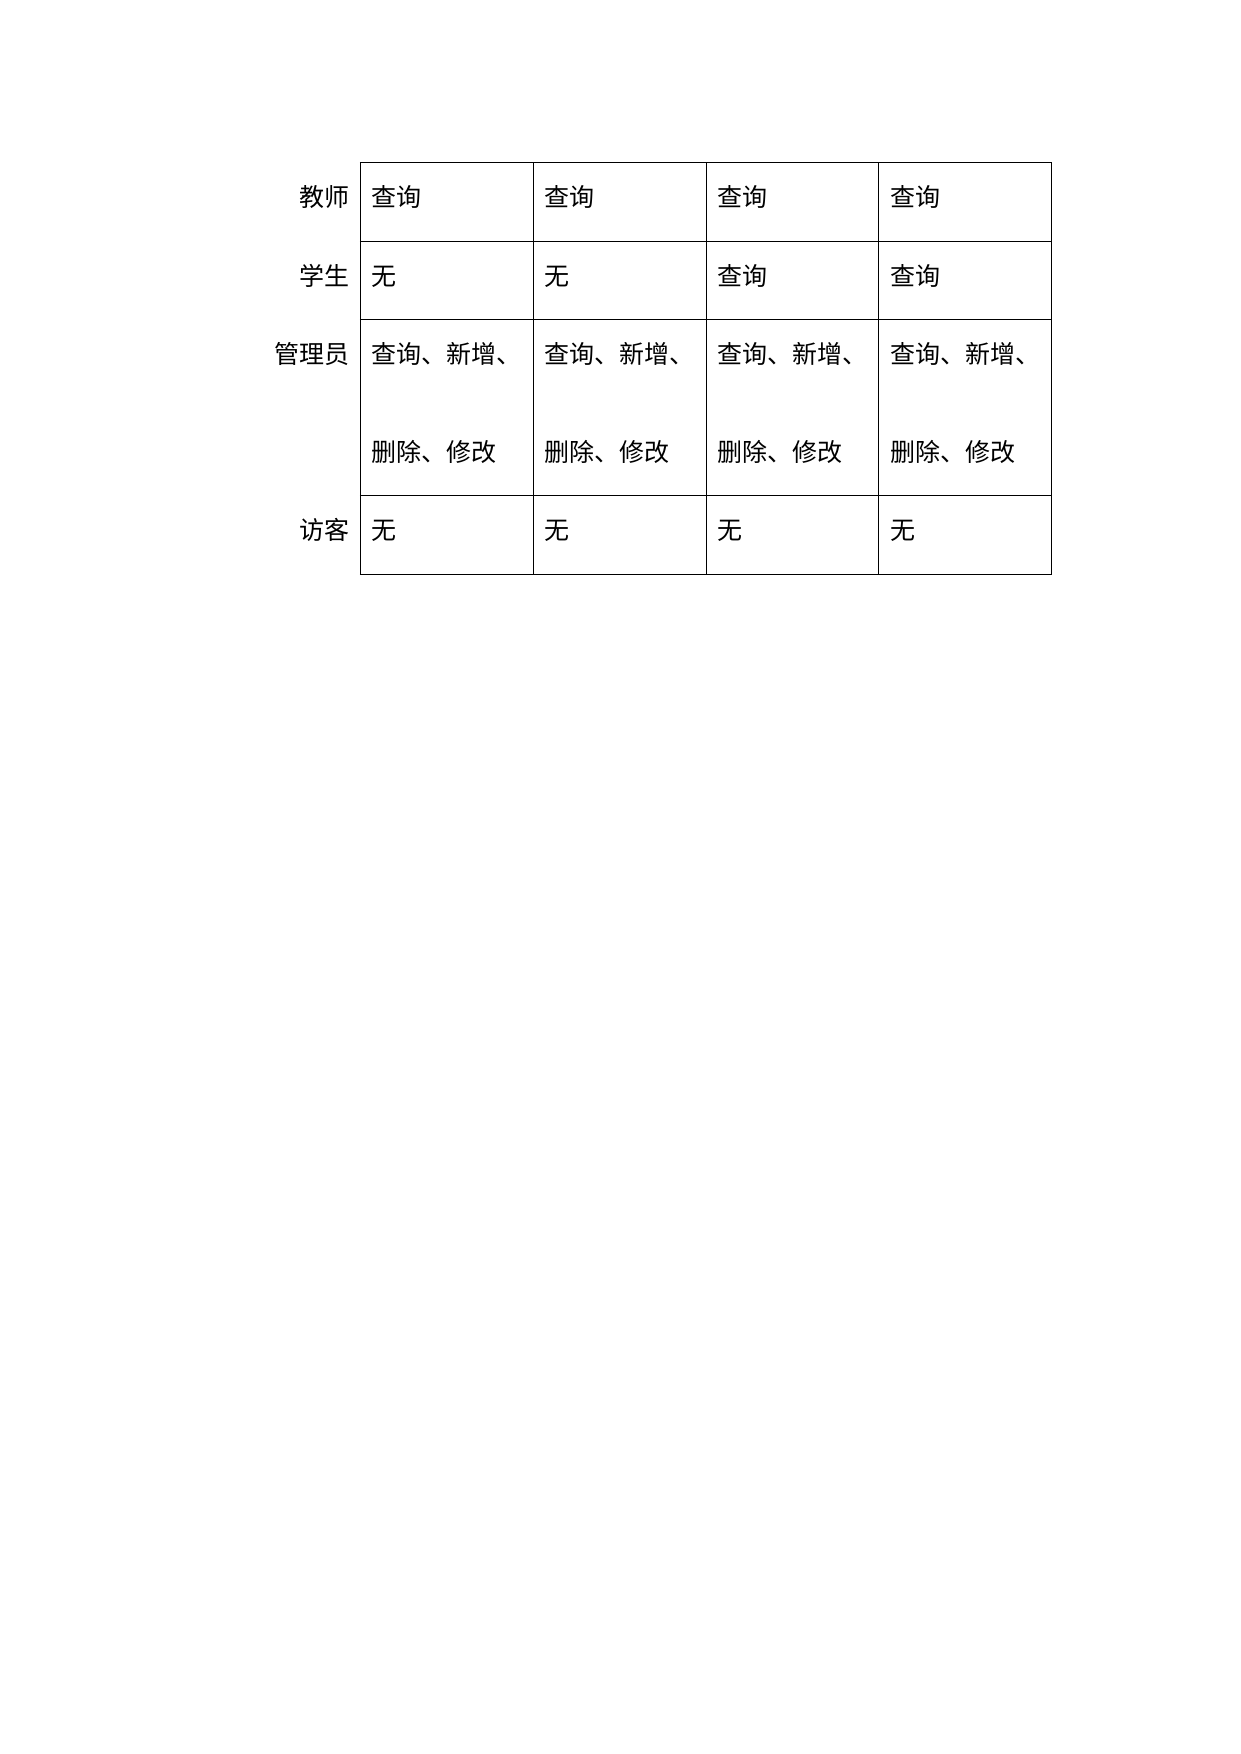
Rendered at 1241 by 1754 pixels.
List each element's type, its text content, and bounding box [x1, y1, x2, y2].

table_cell 管理员 [188, 319, 360, 495]
table_cell 教师 [188, 162, 360, 241]
table_cell 查询、新增、删除、修改 [879, 320, 1051, 495]
table_cell 查询、新增、删除、修改 [361, 320, 533, 495]
table_cell 访客 [188, 495, 360, 574]
table_cell 无 [361, 496, 533, 574]
table_cell 查询 [707, 242, 878, 319]
table_cell 无 [361, 242, 533, 319]
table_cell 查询 [879, 242, 1051, 319]
table_cell 无 [707, 496, 878, 574]
table_cell 查询、新增、删除、修改 [707, 320, 878, 495]
table_cell 查询 [361, 163, 533, 241]
table_cell 查询 [707, 163, 878, 241]
table_cell 学生 [188, 241, 360, 319]
table_cell 无 [879, 496, 1051, 574]
table_cell 无 [534, 242, 706, 319]
table_cell 查询、新增、删除、修改 [534, 320, 706, 495]
table_cell 查询 [534, 163, 706, 241]
table_cell 无 [534, 496, 706, 574]
table_cell 查询 [879, 163, 1051, 241]
